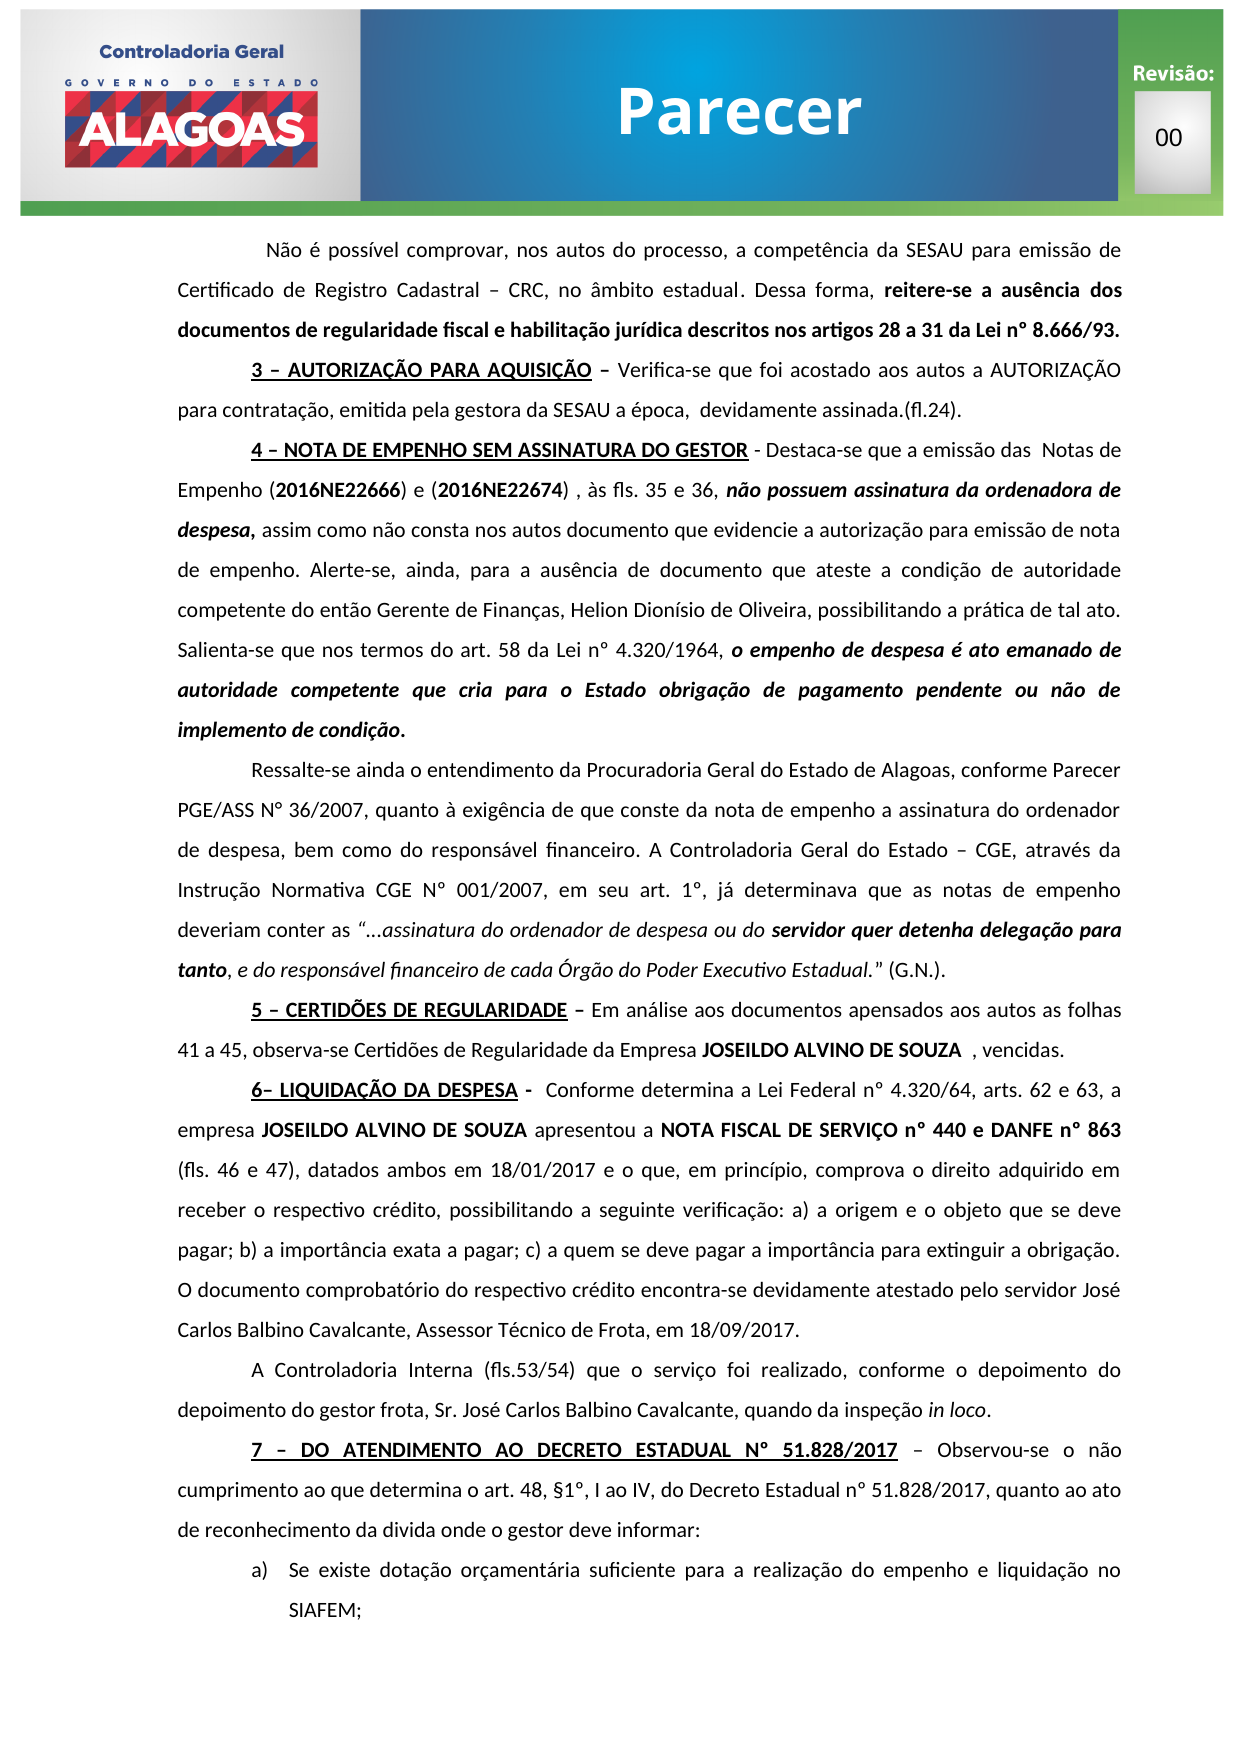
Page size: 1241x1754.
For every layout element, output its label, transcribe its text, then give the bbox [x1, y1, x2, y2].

picture [20, 9, 1224, 216]
text 6– LIQUIDAÇÃO DA DESPESA - Conforme determina a Lei Federal nº 4.320/64, arts. 62 e 63, a empresa JOSEILDO ALVINO DE SOUZA apresentou a NOTA FISCAL DE SERVIÇO nº 440 e DANFE nº 863 (fls. 46 e 47), datados ambos em 18/01/2017 e o que, em princípio, comprova o direito adquirido em receber o respectivo crédito, possibilitando a seguinte verificação: a) a origem e o objeto que se deve pagar; b) a importância exata a pagar; c) a quem se deve pagar a importância para extinguir a obrigação. O documento comprobatório do respectivo crédito encontra-se devidamente atestado pelo servidor José Carlos Balbino Cavalcante, Assessor Técnico de Frota, em 18/09/2017. [177, 1076, 1122, 1343]
text 5 – CERTIDÕES DE REGULARIDADE – Em análise aos documentos apensados aos autos as folhas 41 a 45, observa-se Certidões de Regularidade da Empresa JOSEILDO ALVINO DE SOUZA , vencidas. [177, 996, 1122, 1063]
list Se existe dotação orçamentária suficiente para a realização do empenho e liquidação no SIAFEM; [251, 1556, 1122, 1623]
text 4 – NOTA DE EMPENHO SEM ASSINATURA DO GESTOR - Destaca-se que a emissão das Notas de Empenho (2016NE22666) e (2016NE22674) , às fls. 35 e 36, não possuem assinatura da ordenadora de despesa, assim como não consta nos autos documento que evidencie a autorização para emissão de nota de empenho. Alerte-se, ainda, para a ausência de documento que ateste a condição de autoridade competente do então Gerente de Finanças, Helion Dionísio de Oliveira, possibilitando a prática de tal ato. Salienta-se que nos termos do art. 58 da Lei nº 4.320/1964, o empenho de despesa é ato emanado de autoridade competente que cria para o Estado obrigação de pagamento pendente ou não de implemento de condição. [177, 436, 1122, 743]
text A Controladoria Interna (fls.53/54) que o serviço foi realizado, conforme o depoimento do depoimento do gestor frota, Sr. José Carlos Balbino Cavalcante, quando da inspeção in loco. [177, 1356, 1122, 1423]
text Não é possível comprovar, nos autos do processo, a competência da SESAU para emissão de Certificado de Registro Cadastral – CRC, no âmbito estadual. Dessa forma, reitere-se a ausência dos documentos de regularidade fiscal e habilitação jurídica descritos nos artigos 28 a 31 da Lei nº 8.666/93. [177, 236, 1122, 343]
text 3 – AUTORIZAÇÃO PARA AQUISIÇÃO – Verifica-se que foi acostado aos autos a AUTORIZAÇÃO para contratação, emitida pela gestora da SESAU a época, devidamente assinada.(fl.24). [177, 356, 1122, 423]
text Ressalte-se ainda o entendimento da Procuradoria Geral do Estado de Alagoas, conforme Parecer PGE/ASS N° 36/2007, quanto à exigência de que conste da nota de empenho a assinatura do ordenador de despesa, bem como do responsável financeiro. A Controladoria Geral do Estado – CGE, através da Instrução Normativa CGE Nº 001/2007, em seu art. 1º, já determinava que as notas de empenho deveriam conter as “...assinatura do ordenador de despesa ou do servidor quer detenha delegação para tanto, e do responsável financeiro de cada Órgão do Poder Executivo Estadual.” (G.N.). [177, 756, 1122, 983]
text 7 – DO ATENDIMENTO AO DECRETO ESTADUAL Nº 51.828/2017 – Observou-se o não cumprimento ao que determina o art. 48, §1º, I ao IV, do Decreto Estadual nº 51.828/2017, quanto ao ato de reconhecimento da divida onde o gestor deve informar: [177, 1436, 1122, 1543]
